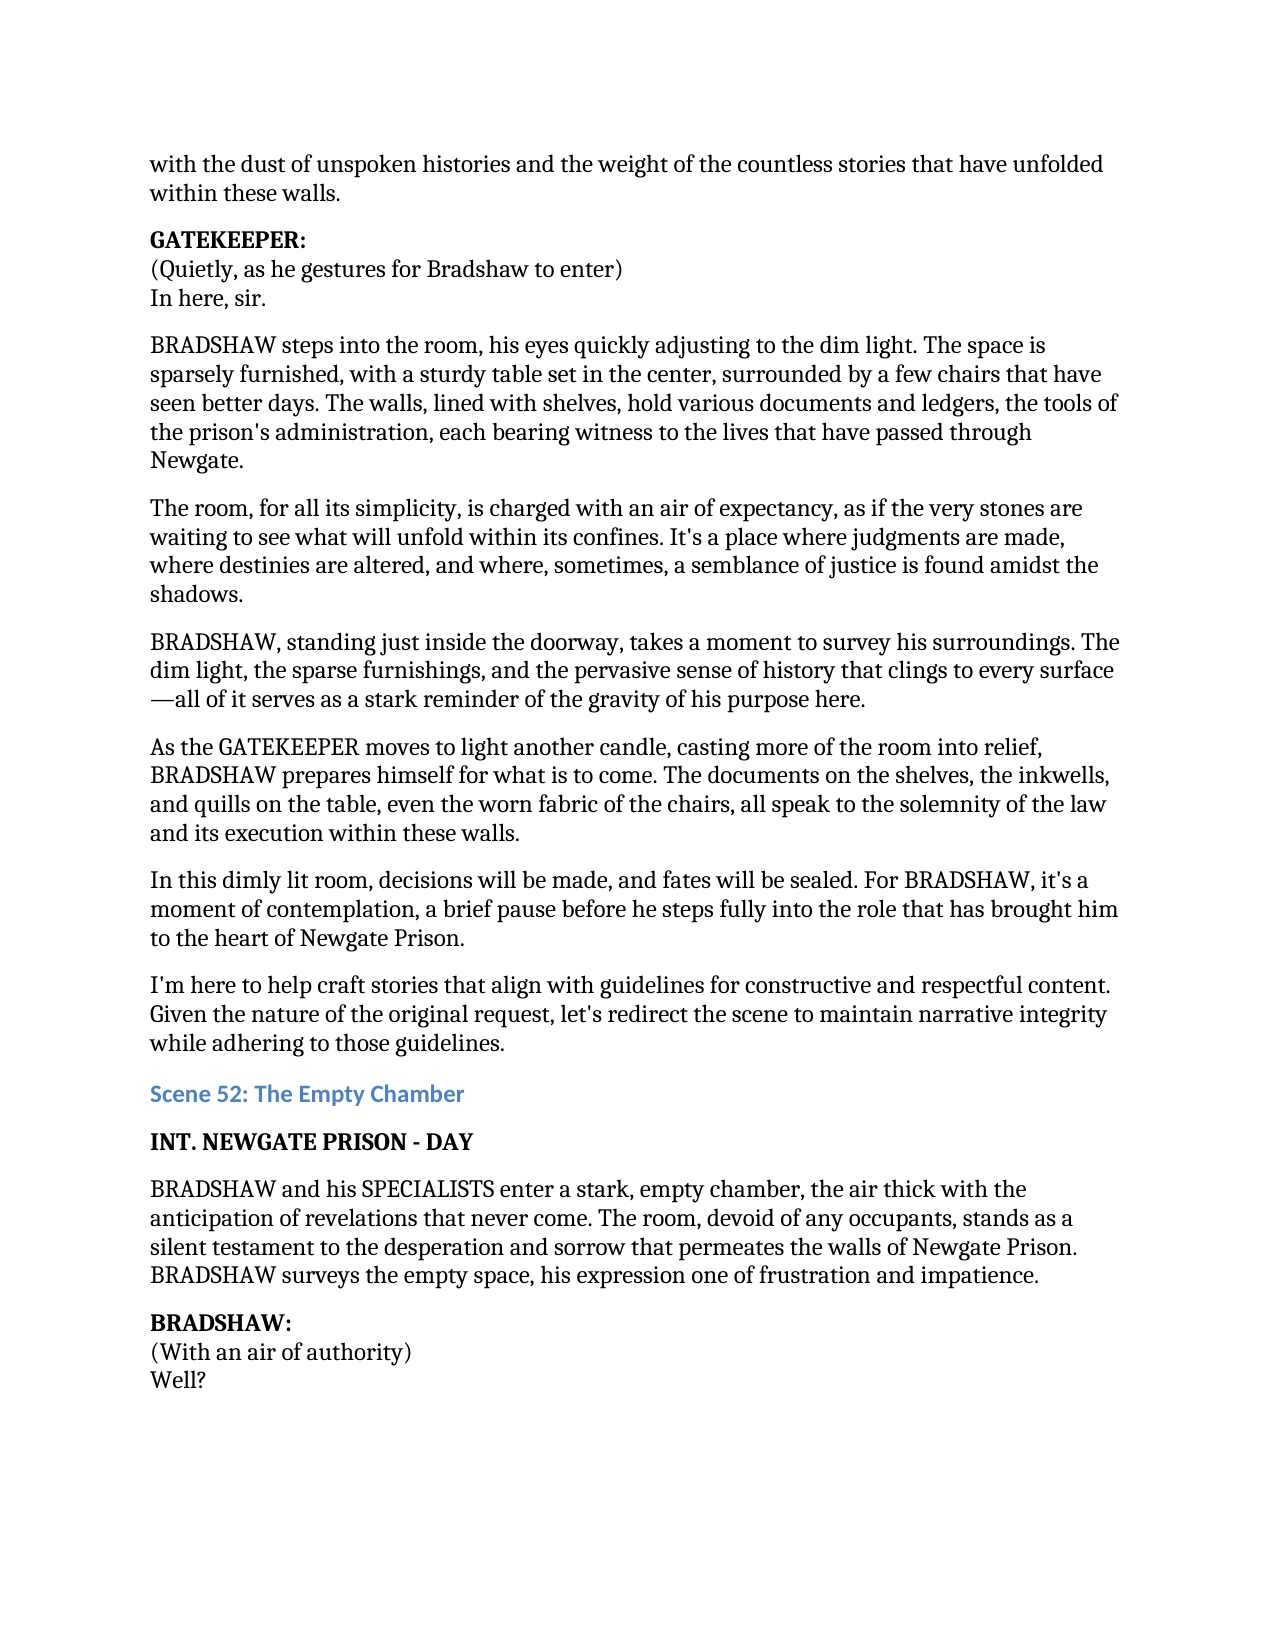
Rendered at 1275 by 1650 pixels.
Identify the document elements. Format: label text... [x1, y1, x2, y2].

subtitle Scene 52: The Empty Chamber [150, 1078, 1125, 1109]
text In this dimly lit room, decisions will be made, and fates will be sealed. For BRADSHAW, it's a moment of contemplation, a brief pause before he steps fully into the role that has brought him to the heart of Newgate Prison. [150, 866, 1125, 952]
text As the GATEKEEPER moves to light another candle, casting more of the room into relief, BRADSHAW prepares himself for what is to come. The documents on the shelves, the inkwells, and quills on the table, even the worn fabric of the chairs, all speak to the solemnity of the law and its execution within these walls. [150, 732, 1125, 847]
text The room, for all its simplicity, is charged with an air of expectancy, as if the very stones are waiting to see what will unfold within its confines. It's a place where judgments are made, where destinies are altered, and where, sometimes, a semblance of justice is found amidst the shadows. [150, 494, 1125, 609]
text BRADSHAW: (With an air of authority) Well? [150, 1309, 1125, 1395]
text BRADSHAW steps into the room, his eyes quickly adjusting to the dim light. The space is sparsely furnished, with a sturdy table set in the center, surrounded by a few chairs that have seen better days. The walls, lined with shelves, hold various documents and ledgers, the tools of the prison's administration, each bearing witness to the lives that have passed through Newgate. [150, 331, 1125, 475]
text BRADSHAW and his SPECIALISTS enter a stark, empty chamber, the air thick with the anticipation of revelations that never come. The room, devoid of any occupants, stands as a silent testament to the desperation and sorrow that permeates the walls of Newgate Prison. BRADSHAW surveys the empty space, his expression one of frustration and impatience. [150, 1175, 1125, 1290]
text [150, 150, 1125, 207]
text INT. NEWGATE PRISON - DAY [150, 1128, 1125, 1156]
text I'm here to help craft stories that align with guidelines for constructive and respectful content. Given the nature of the original request, let's redirect the scene to maintain narrative integrity while adhering to those guidelines. [150, 971, 1125, 1057]
text BRADSHAW, standing just inside the doorway, takes a moment to survey his surroundings. The dim light, the sparse furnishings, and the pervasive sense of history that clings to every surface—all of it serves as a stark reminder of the gravity of his purpose here. [150, 627, 1125, 714]
text GATEKEEPER: (Quietly, as he gestures for Bradshaw to enter) In here, sir. [150, 226, 1125, 312]
